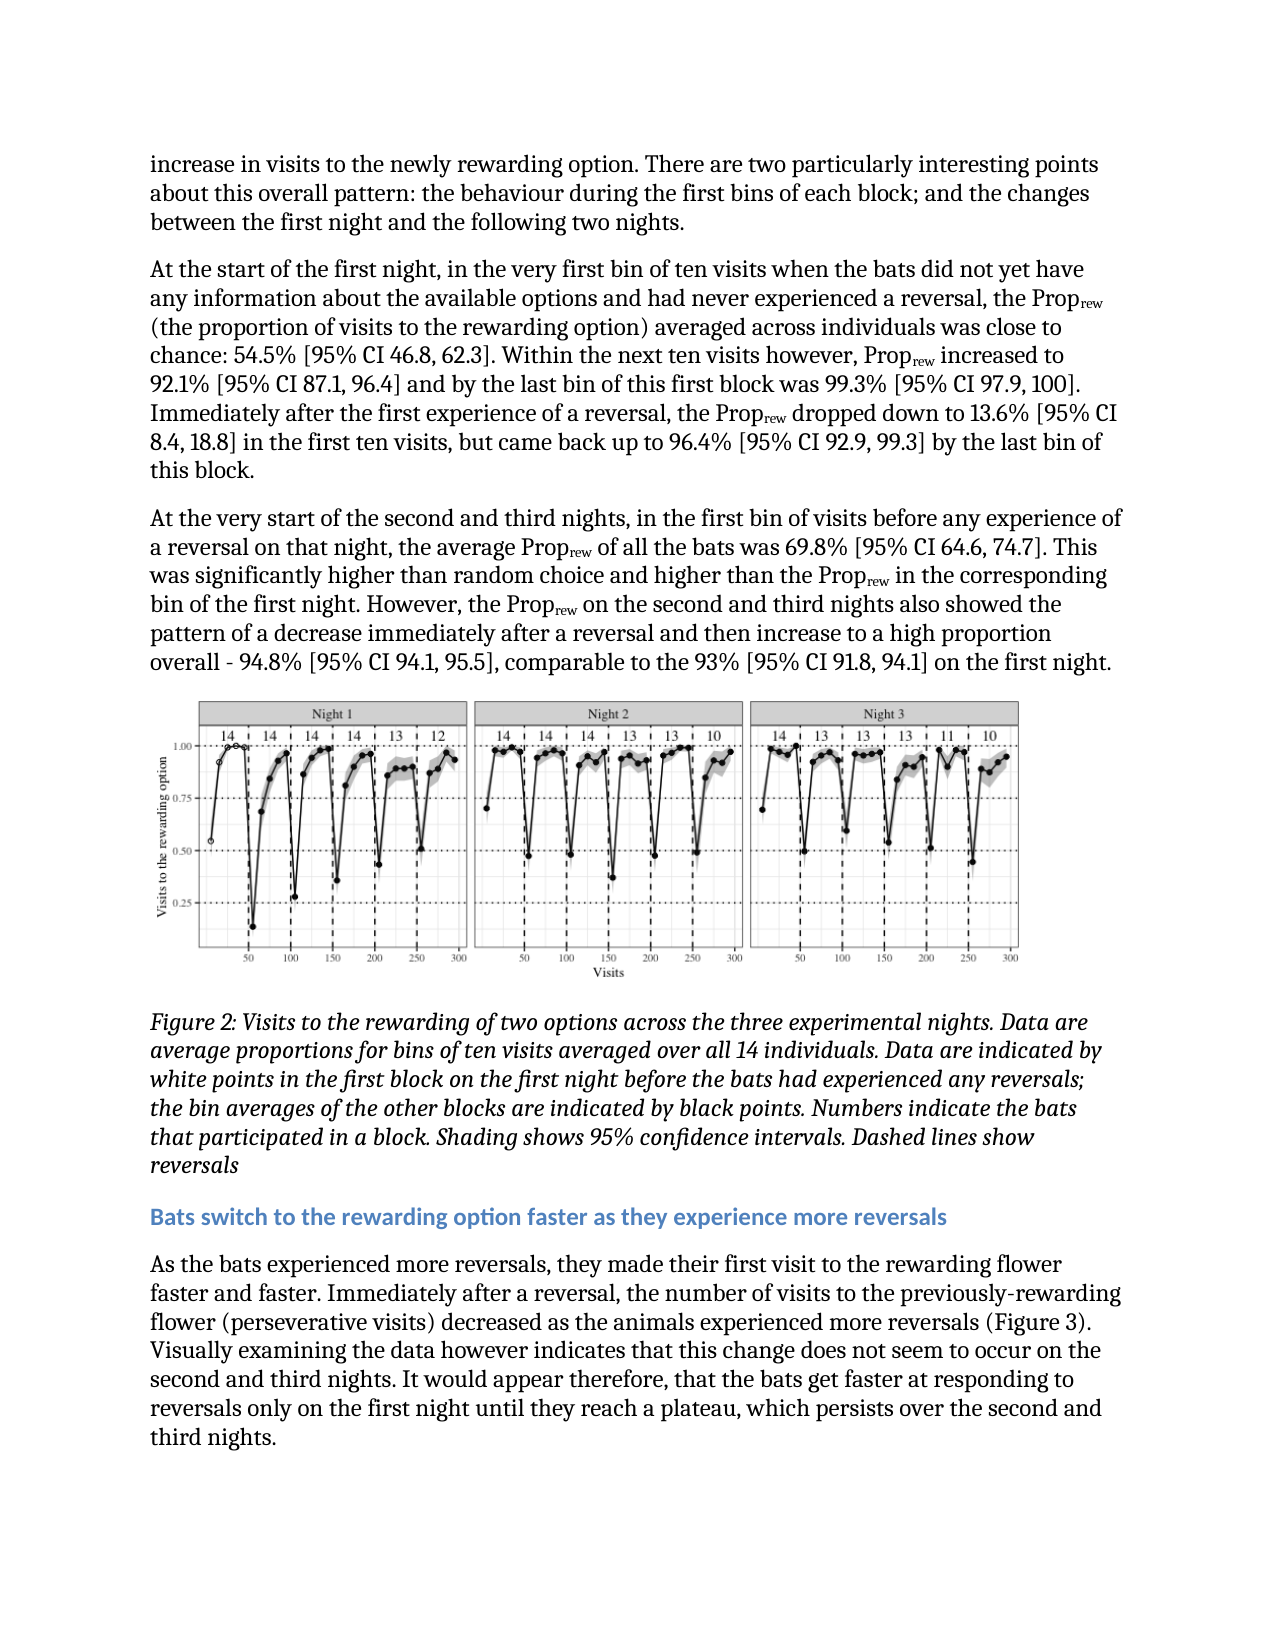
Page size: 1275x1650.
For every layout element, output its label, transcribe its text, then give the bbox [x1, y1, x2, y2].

text Figure 2: Visits to the rewarding of two options across the three experimental nights. Data are average proportions for bins of ten visits averaged over all 14 individuals. Data are indicated by white points in the first block on the first night before the bats had experienced any reversals; the bin averages of the other blocks are indicated by black points. Numbers indicate the bats that participated in a block. Shading shows 95% confidence intervals. Dashed lines show reversals [150, 1007, 1125, 1180]
picture [150, 695, 1025, 987]
text At the start of the first night, in the very first bin of ten visits when the bats did not yet have any information about the available options and had never experienced a reversal, the Proprew (the proportion of visits to the rewarding option) averaged across individuals was close to chance: 54.5% [95% CI 46.8, 62.3]. Within the next ten visits however, Proprew increased to 92.1% [95% CI 87.1, 96.4] and by the last bin of this first block was 99.3% [95% CI 97.9, 100]. Immediately after the first experience of a reversal, the Proprew dropped down to 13.6% [95% CI 8.4, 18.8] in the first ten visits, but came back up to 96.4% [95% CI 92.9, 99.3] by the last bin of this block. [150, 255, 1125, 485]
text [150, 150, 1125, 236]
text At the very start of the second and third nights, in the first bin of visits before any experience of a reversal on that night, the average Proprew of all the bats was 69.8% [95% CI 64.6, 74.7]. This was significantly higher than random choice and higher than the Proprew in the corresponding bin of the first night. However, the Proprew on the second and third nights also showed the pattern of a decrease immediately after a reversal and then increase to a high proportion overall - 94.8% [95% CI 94.1, 95.5], comparable to the 93% [95% CI 91.8, 94.1] on the first night. [150, 504, 1125, 676]
text As the bats experienced more reversals, they made their first visit to the rewarding flower faster and faster. Immediately after a reversal, the number of visits to the previously-rewarding flower (perseverative visits) decreased as the animals experienced more reversals (Figure 3). Visually examining the data however indicates that this change does not seem to occur on the second and third nights. It would appear therefore, that the bats get faster at responding to reversals only on the first night until they reach a plateau, which persists over the second and third nights. [150, 1250, 1125, 1451]
subtitle Bats switch to the rewarding option faster as they experience more reversals [150, 1201, 1125, 1231]
